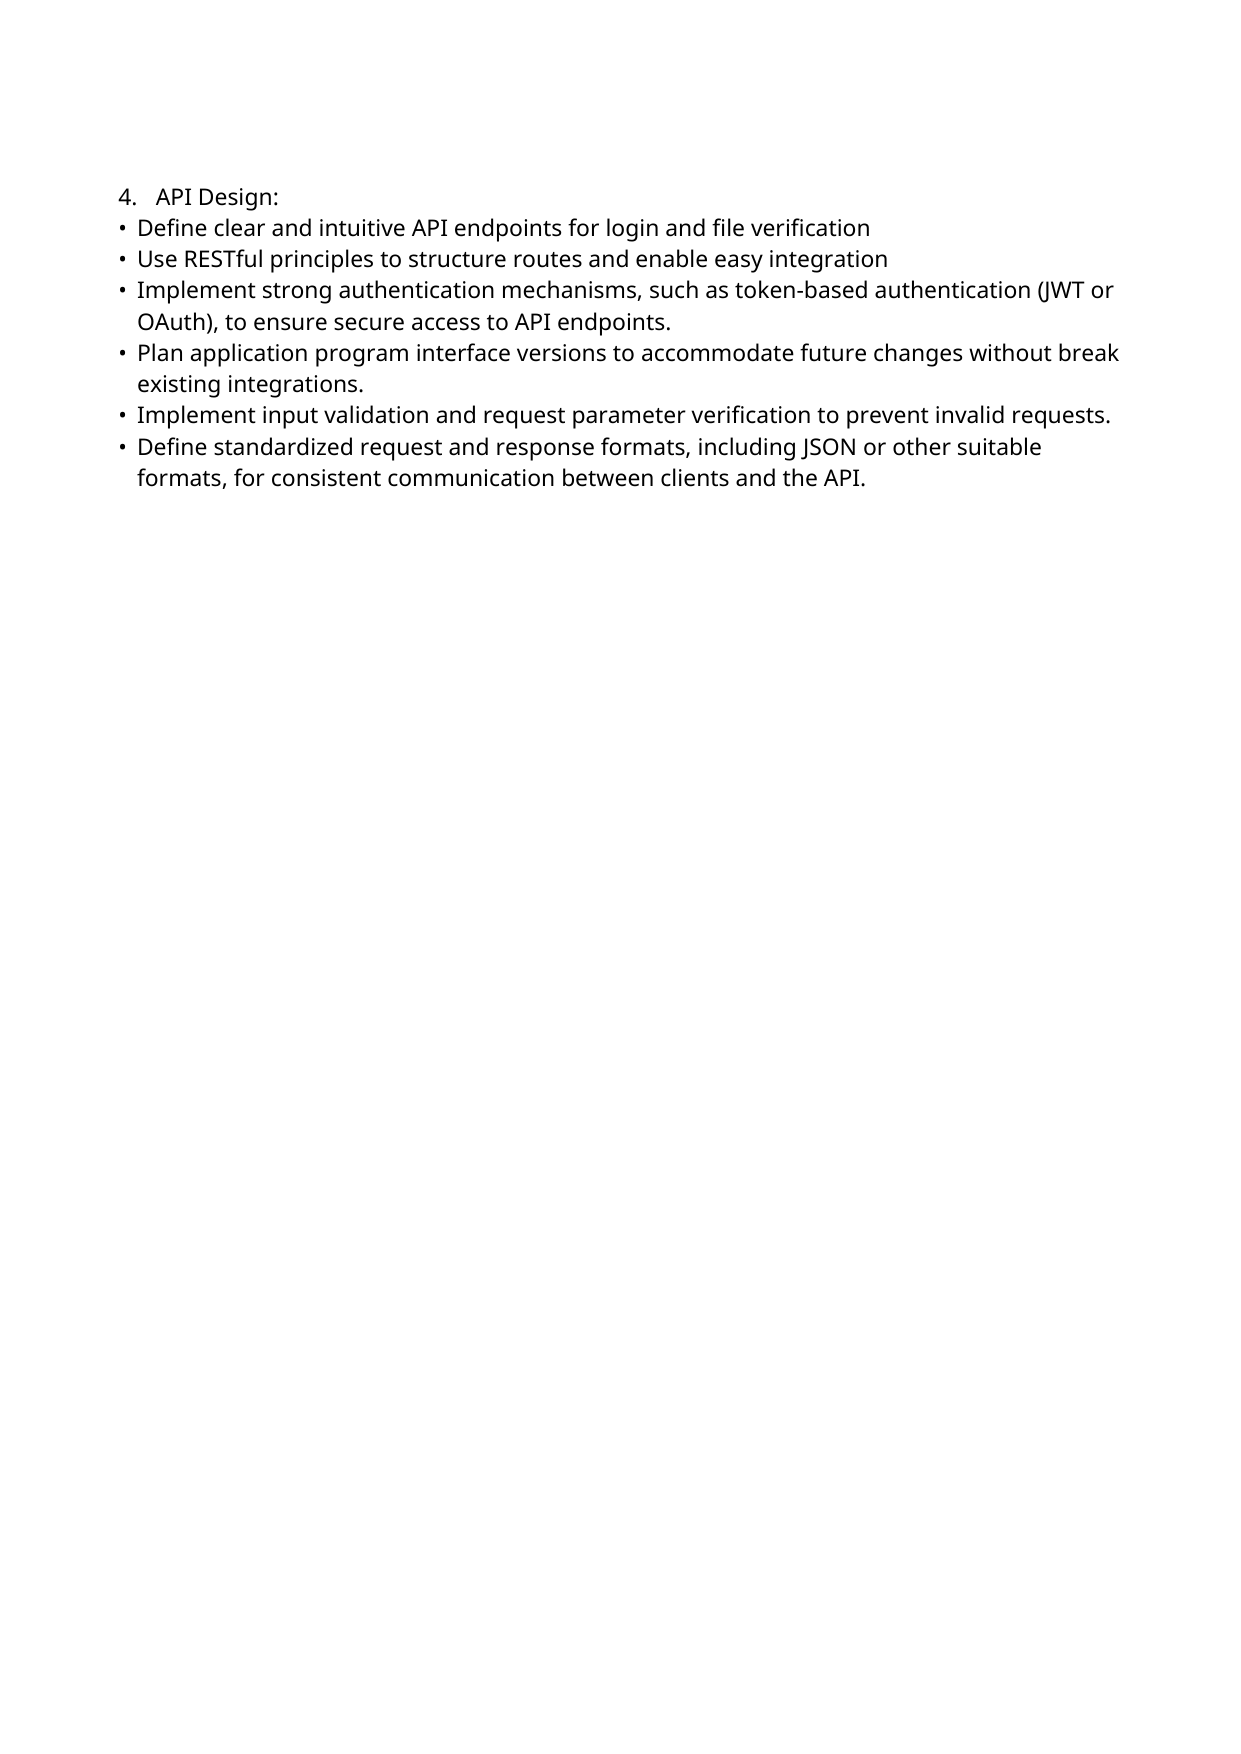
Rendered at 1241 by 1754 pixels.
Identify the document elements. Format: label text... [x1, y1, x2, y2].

list Define clear and intuitive API endpoints for login and file verification [118, 212, 1122, 243]
list Use RESTful principles to structure routes and enable easy integration [118, 243, 1122, 274]
list Implement strong authentication mechanisms, such as token-based authentication (JWT or OAuth), to ensure secure access to API endpoints. [118, 274, 1122, 337]
list API Design: [118, 181, 1122, 212]
list Define standardized request and response formats, including JSON or other suitable formats, for consistent communication between clients and the API. [118, 431, 1122, 493]
list Plan application program interface versions to accommodate future changes without break existing integrations. [118, 337, 1122, 399]
list Implement input validation and request parameter verification to prevent invalid requests. [118, 399, 1122, 431]
